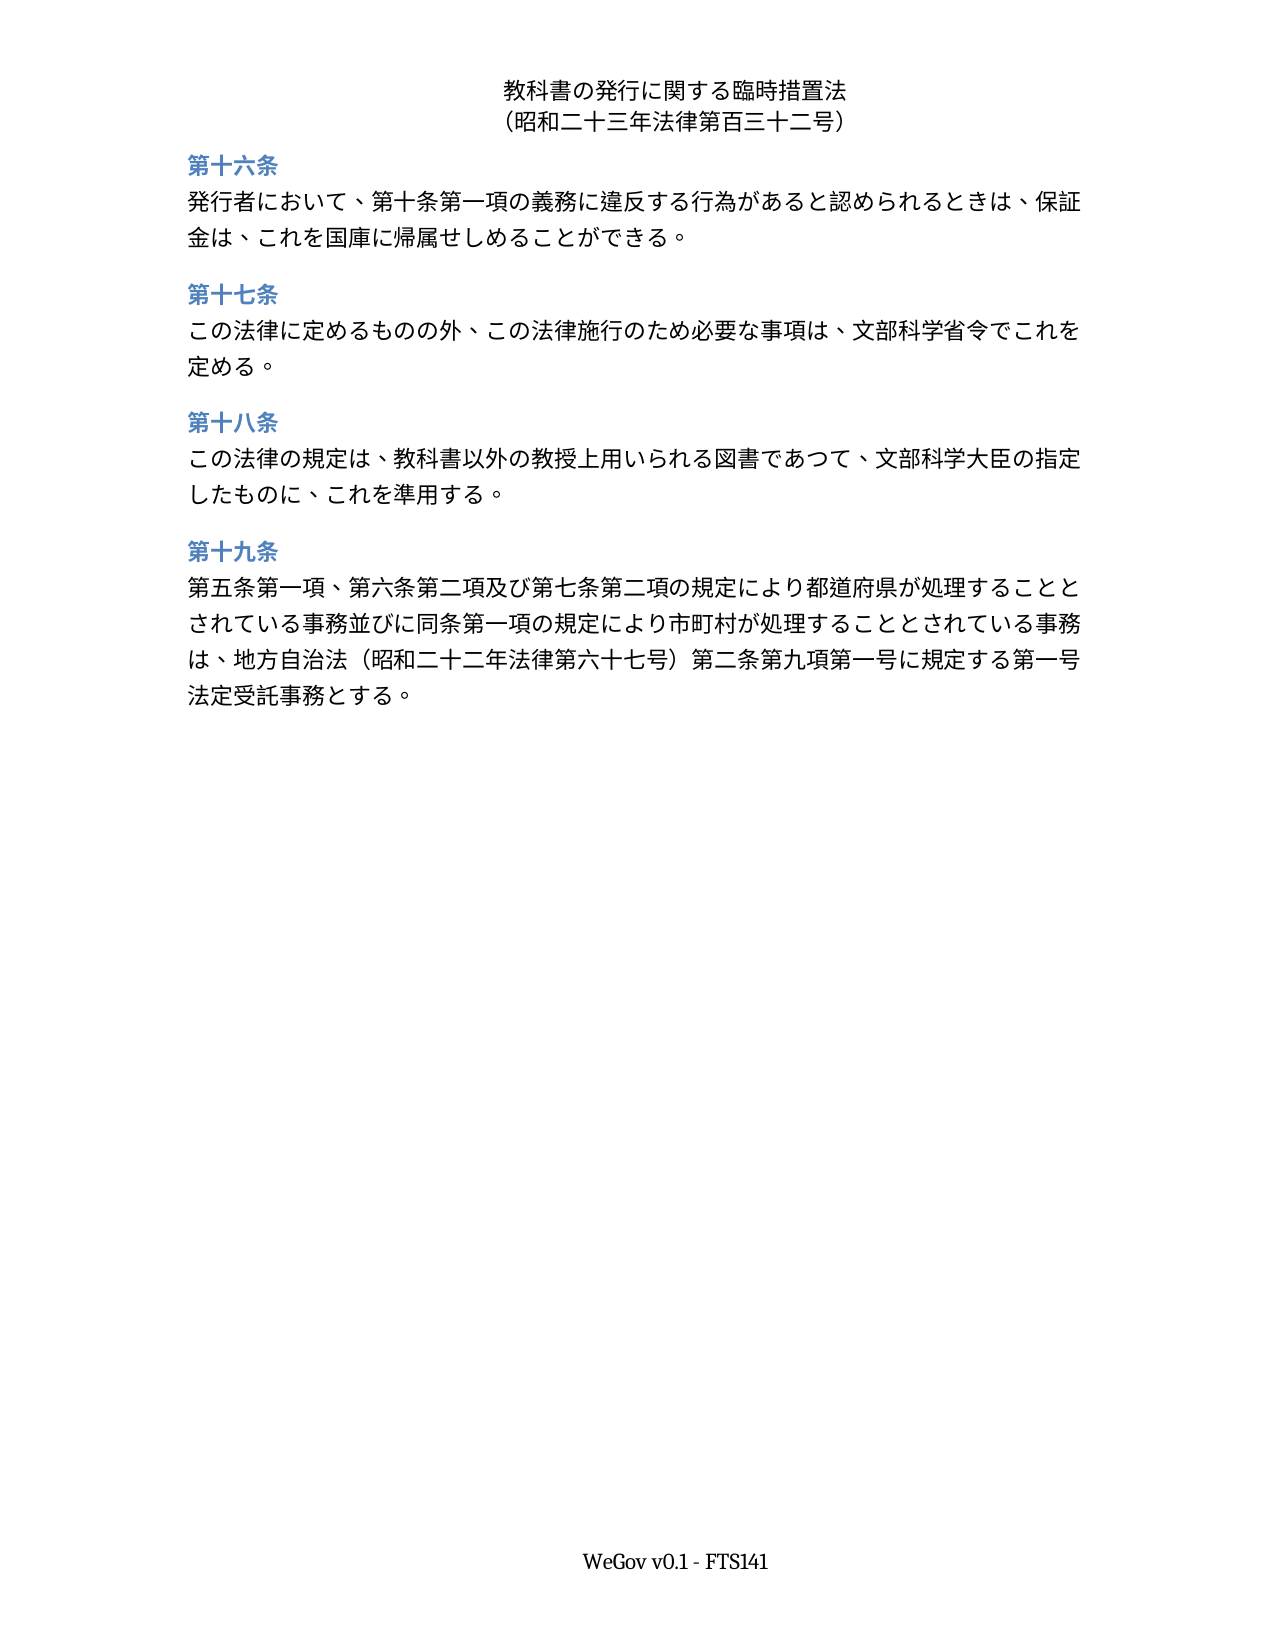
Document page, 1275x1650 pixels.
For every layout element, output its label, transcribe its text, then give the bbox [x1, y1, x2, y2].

subtitle 第十八条 [187, 407, 1087, 438]
text 発行者において、第十条第一項の義務に違反する行為があると認められるときは、保証金は、これを国庫に帰属せしめることができる。 [187, 186, 1087, 253]
subtitle 第十六条 [187, 150, 1087, 181]
subtitle 第十七条 [187, 279, 1087, 310]
text この法律に定めるものの外、この法律施行のため必要な事項は、文部科学省令でこれを定める。 [187, 314, 1087, 382]
text 第五条第一項、第六条第二項及び第七条第二項の規定により都道府県が処理することとされている事務並びに同条第一項の規定により市町村が処理することとされている事務は、地方自治法（昭和二十二年法律第六十七号）第二条第九項第一号に規定する第一号法定受託事務とする。 [187, 572, 1087, 711]
text この法律の規定は、教科書以外の教授上用いられる図書であつて、文部科学大臣の指定したものに、これを準用する。 [187, 443, 1087, 510]
subtitle 第十九条 [187, 536, 1087, 567]
